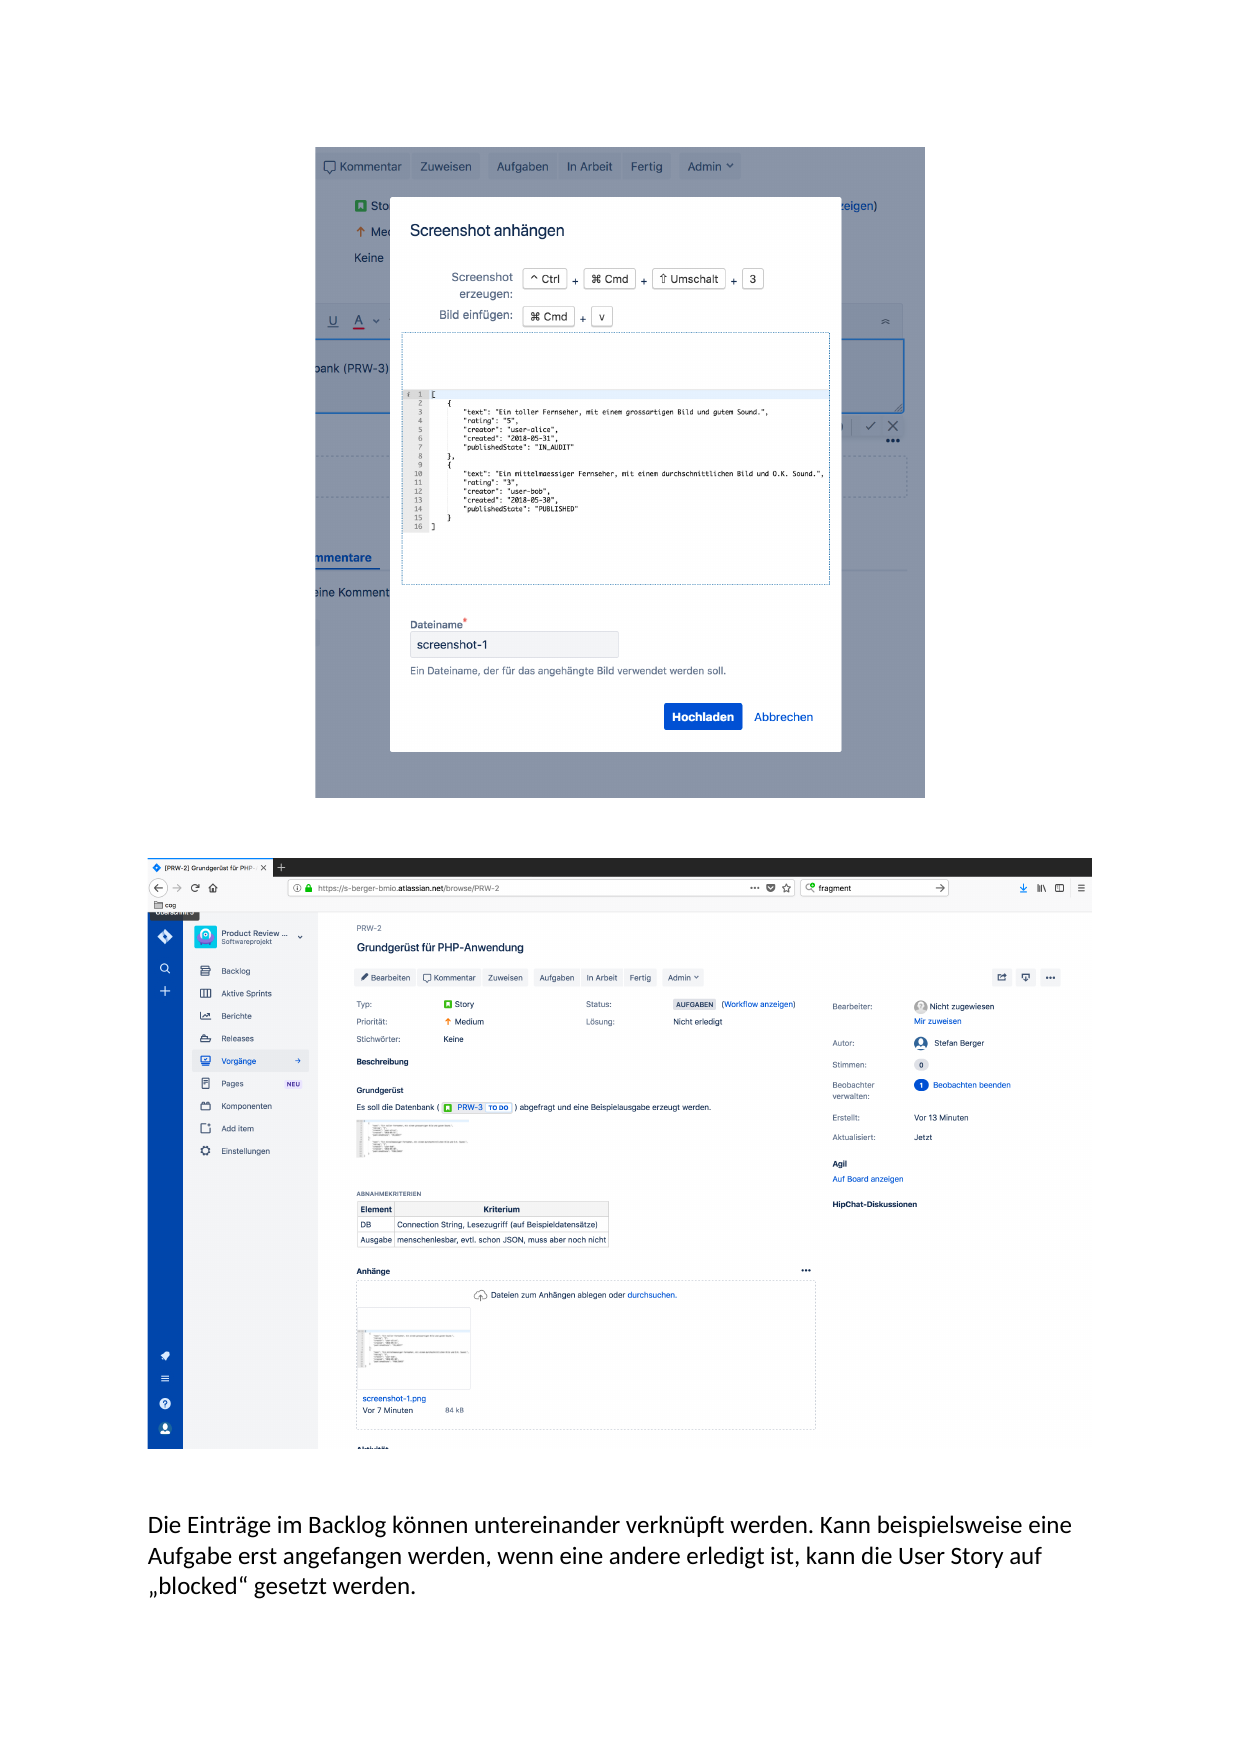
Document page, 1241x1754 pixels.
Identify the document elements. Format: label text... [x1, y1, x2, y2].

picture [147, 858, 1092, 1449]
picture [315, 147, 925, 798]
text Die Einträge im Backlog können untereinander verknüpft werden. Kann beispielsweise eine Aufgabe erst angefangen werden, wenn eine andere erledigt ist, kann die User Story auf „blocked“ gesetzt werden. [148, 1509, 1093, 1601]
